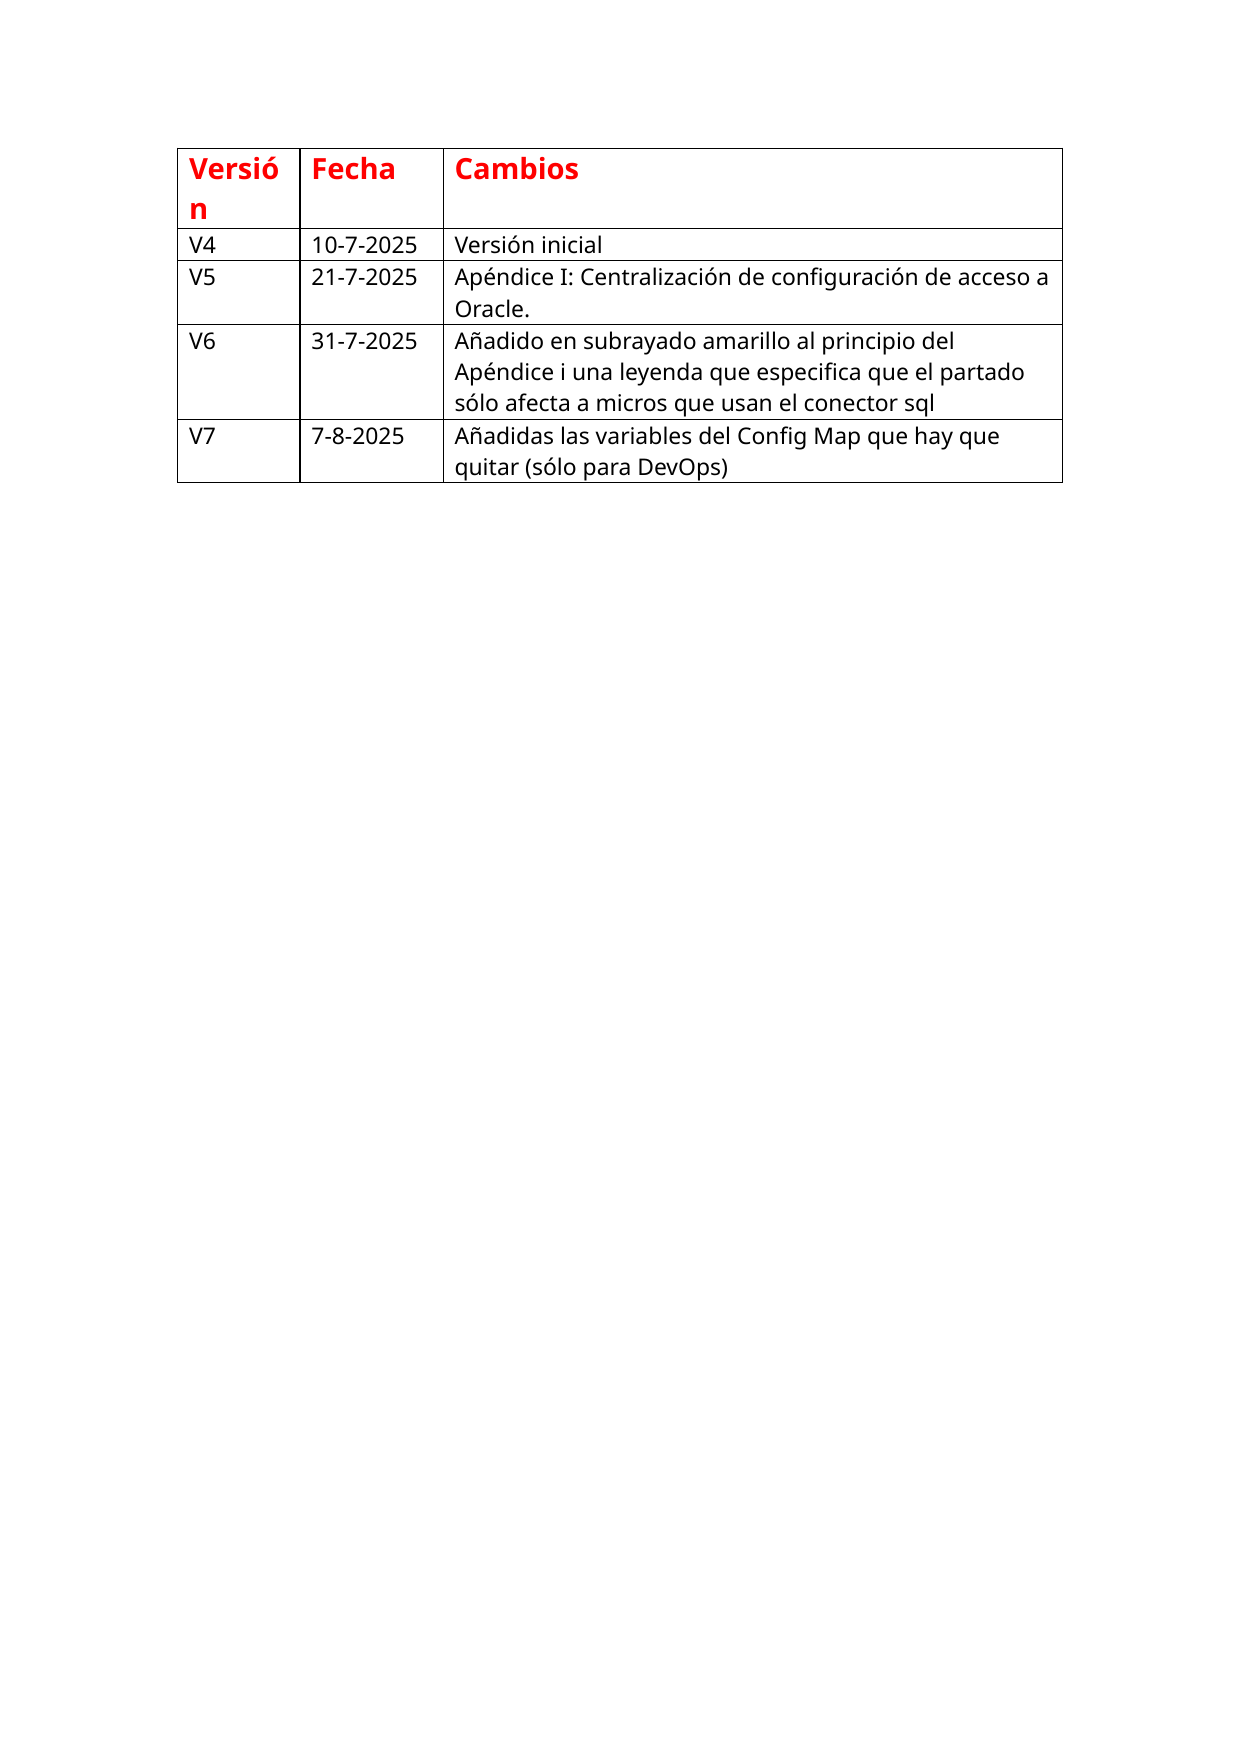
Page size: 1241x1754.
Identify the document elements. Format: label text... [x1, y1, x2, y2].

table_cell V7 [178, 420, 299, 482]
table_cell 31-7-2025 [301, 325, 443, 419]
table_cell Añadidas las variables del Config Map que hay que quitar (sólo para DevOps) [444, 420, 1062, 482]
table_cell 10-7-2025 [301, 229, 443, 260]
table_cell V4 [178, 229, 299, 260]
table_cell Versión inicial [444, 229, 1062, 260]
table_cell V5 [178, 261, 299, 324]
table_header Fecha [301, 149, 443, 228]
table_cell Apéndice I: Centralización de configuración de acceso a Oracle. [444, 261, 1062, 324]
table_cell 21-7-2025 [301, 261, 443, 324]
table_cell Añadido en subrayado amarillo al principio del Apéndice i una leyenda que especifica que el partado sólo afecta a micros que usan el conector sql [444, 325, 1062, 419]
table_header Versión [178, 149, 299, 228]
table_cell 7-8-2025 [301, 420, 443, 482]
table_cell V6 [178, 325, 299, 419]
table_header Cambios [444, 149, 1062, 228]
